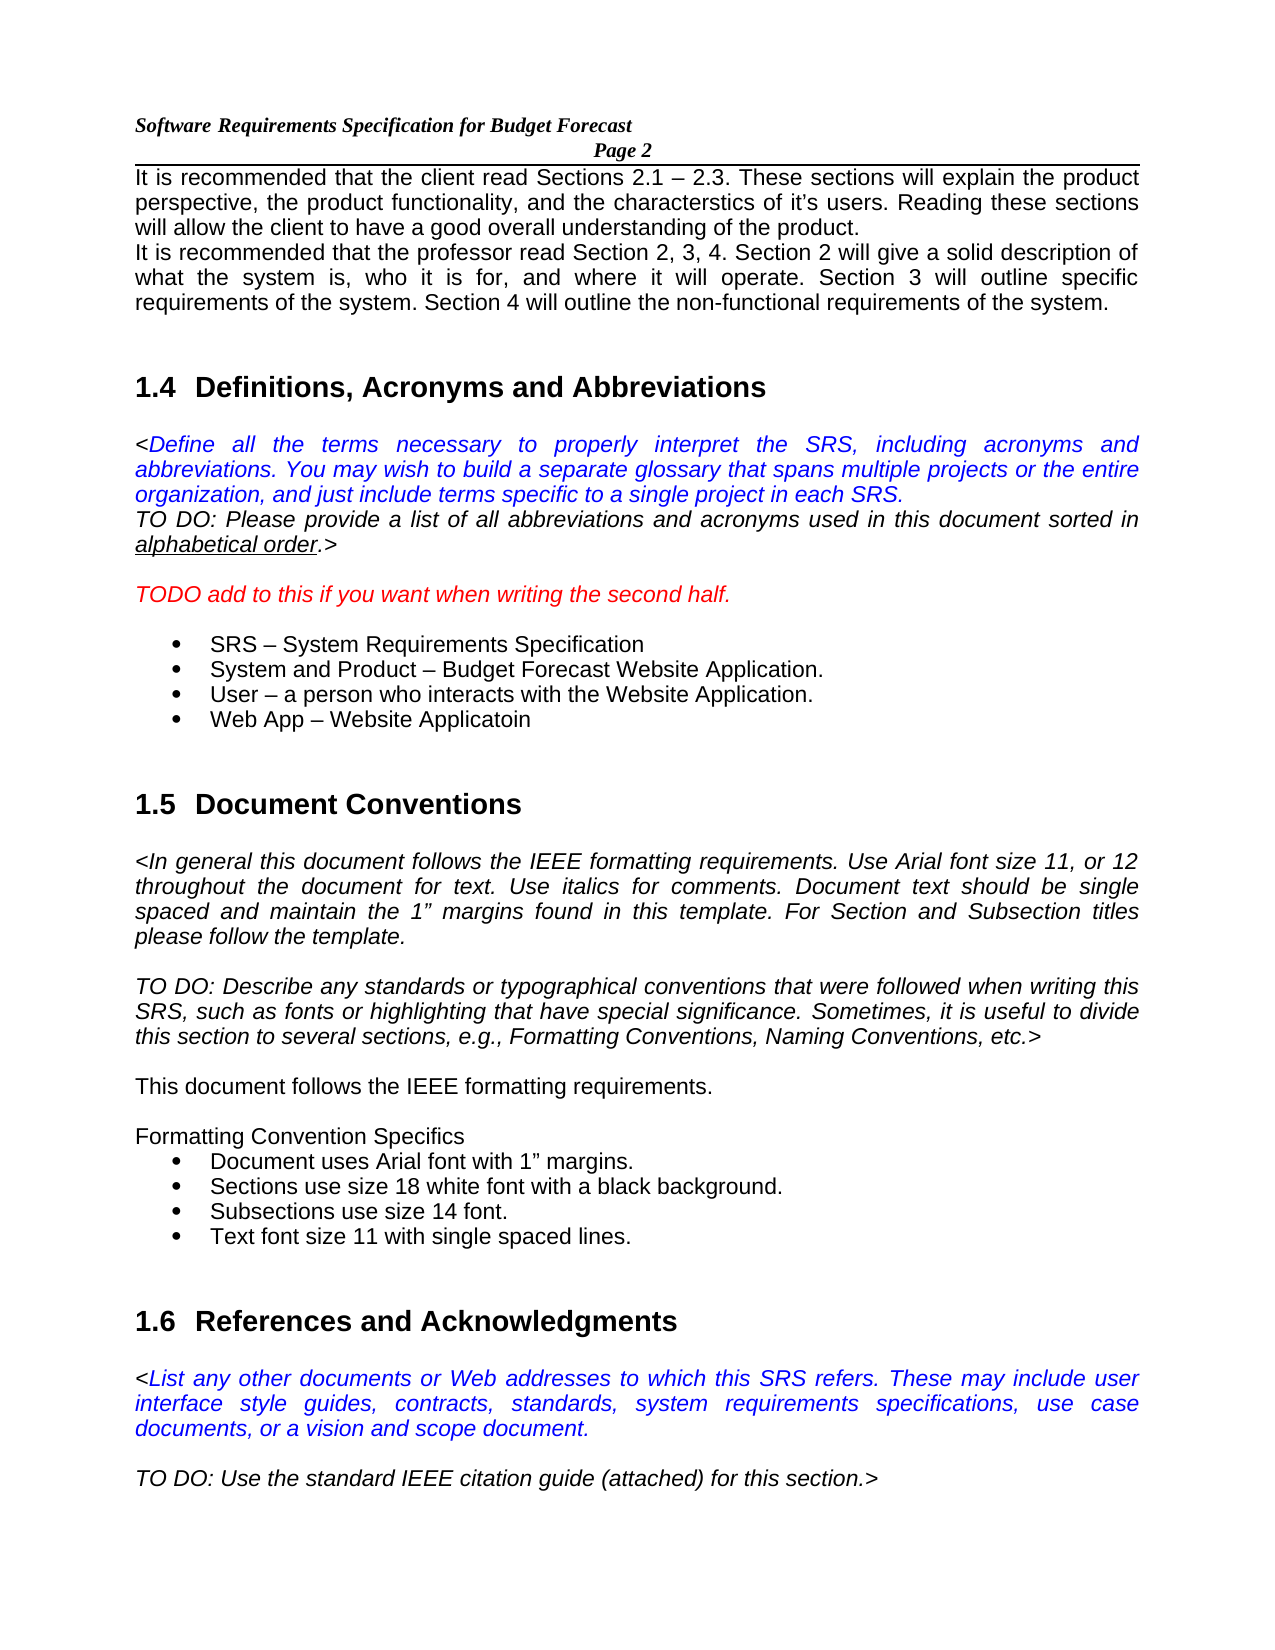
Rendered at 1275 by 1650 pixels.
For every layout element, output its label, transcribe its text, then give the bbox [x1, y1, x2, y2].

list Document uses Arial font with 1” margins. [172, 1149, 1140, 1174]
text TO DO: Use the standard IEEE citation guide (attached) for this section.> [135, 1466, 1140, 1491]
text It is recommended that the client read Sections 2.1 – 2.3. These sections will explain the product perspective, the product functionality, and the characterstics of it’s users. Reading these sections will allow the client to have a good overall understanding of the product. [135, 166, 1140, 241]
text Formatting Convention Specifics [135, 1124, 1140, 1149]
list User – a person who interacts with the Website Application. [172, 682, 1140, 707]
list SRS – System Requirements Specification [172, 632, 1140, 657]
list Subsections use size 14 font. [172, 1199, 1140, 1224]
text <In general this document follows the IEEE formatting requirements. Use Arial font size 11, or 12 throughout the document for text. Use italics for comments. Document text should be single spaced and maintain the 1” margins found in this template. For Section and Subsection titles please follow the template. [135, 849, 1140, 949]
list Web App – Website Applicatoin [172, 707, 1140, 732]
text This document follows the IEEE formatting requirements. [135, 1074, 1140, 1099]
text TO DO: Please provide a list of all abbreviations and acronyms used in this document sorted in alphabetical order.> [135, 507, 1140, 557]
text TODO add to this if you want when writing the second half. [135, 582, 1140, 607]
text <List any other documents or Web addresses to which this SRS refers. These may include user interface style guides, contracts, standards, system requirements specifications, use case documents, or a vision and scope document. [135, 1366, 1140, 1441]
list Sections use size 18 white font with a black background. [172, 1174, 1140, 1199]
subtitle Document Conventions [135, 787, 1140, 820]
subtitle References and Acknowledgments [135, 1303, 1140, 1337]
list Text font size 11 with single spaced lines. [172, 1224, 1140, 1249]
text <Define all the terms necessary to properly interpret the SRS, including acronyms and abbreviations. You may wish to build a separate glossary that spans multiple projects or the entire organization, and just include terms specific to a single project in each SRS. [135, 432, 1140, 507]
text TO DO: Describe any standards or typographical conventions that were followed when writing this SRS, such as fonts or highlighting that have special significance. Sometimes, it is useful to divide this section to several sections, e.g., Formatting Conventions, Naming Conventions, etc.> [135, 974, 1140, 1049]
list System and Product – Budget Forecast Website Application. [172, 657, 1140, 682]
subtitle Definitions, Acronyms and Abbreviations [135, 370, 1140, 403]
